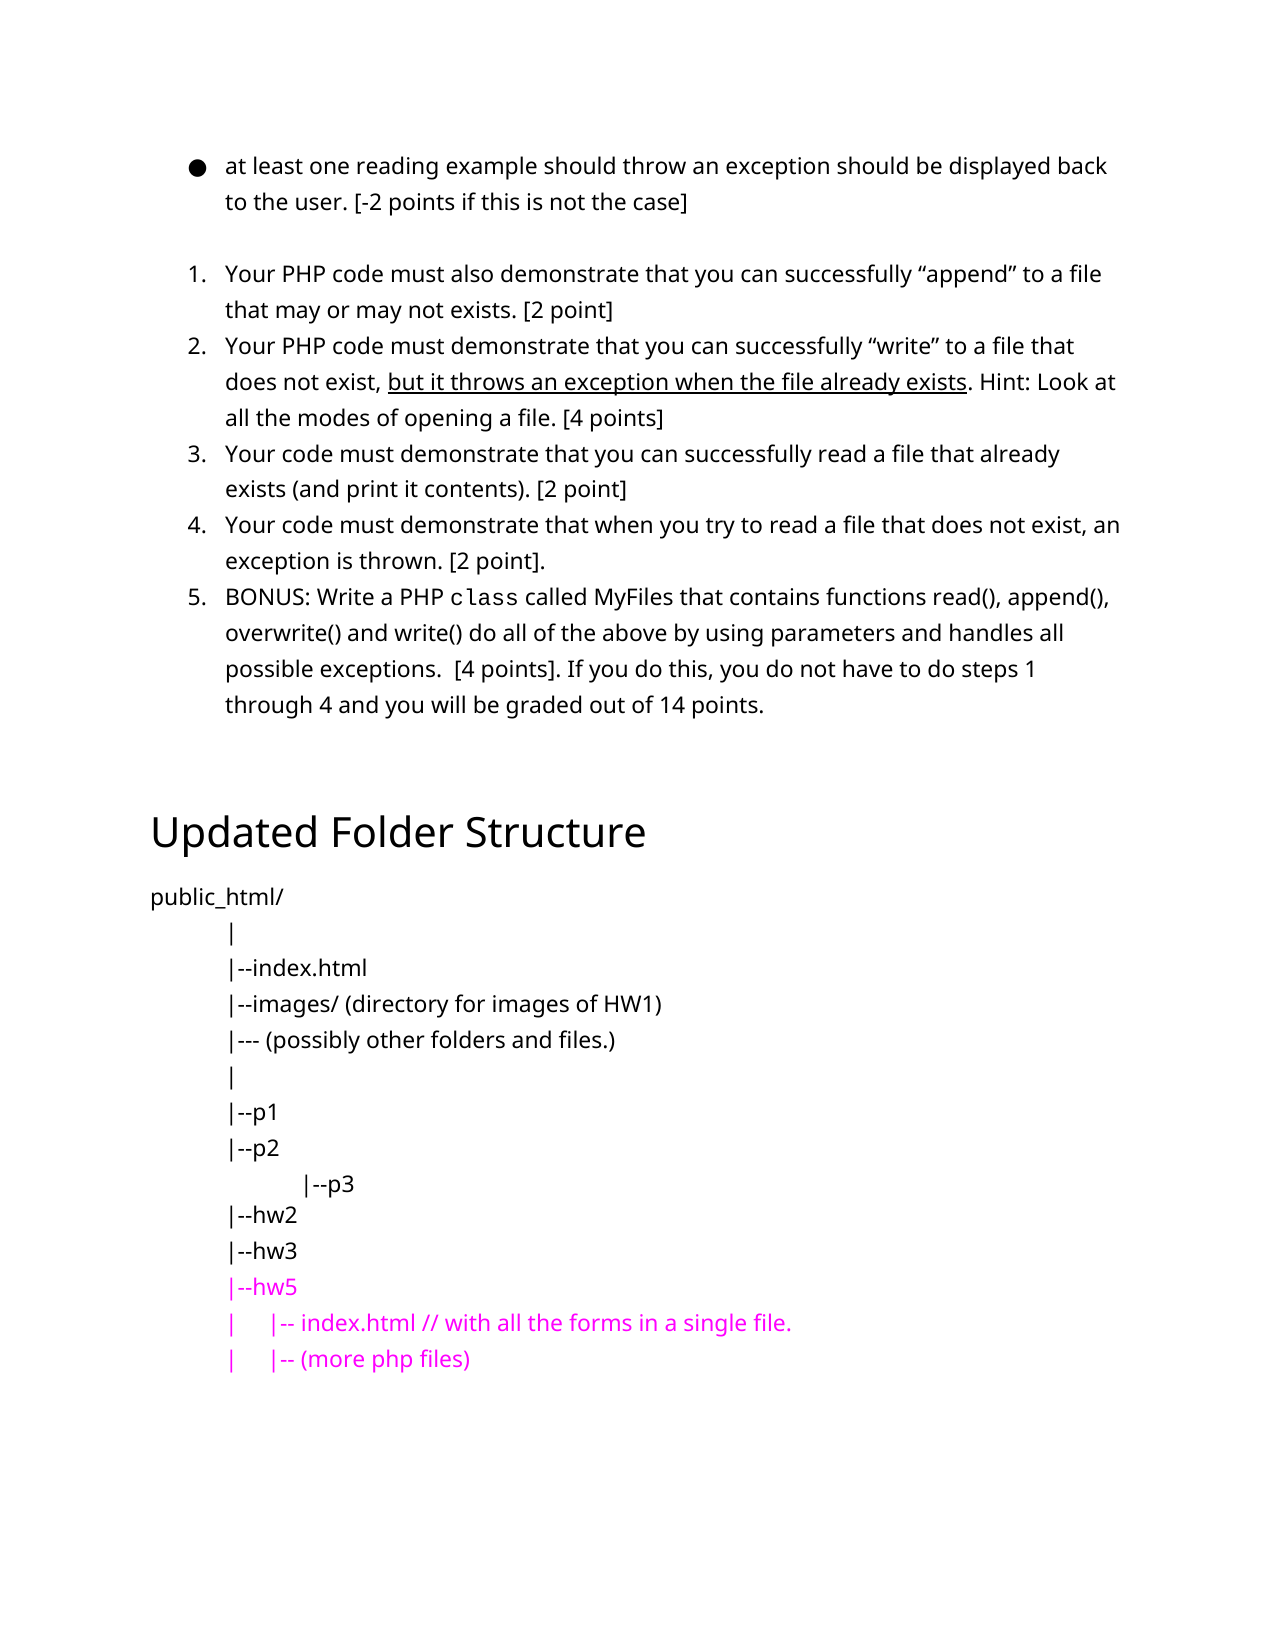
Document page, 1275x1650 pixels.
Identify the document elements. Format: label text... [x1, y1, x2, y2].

text public_html/ [150, 880, 1125, 912]
text |--p3 [187, 1168, 1125, 1199]
subtitle Updated Folder Structure [150, 803, 1125, 859]
text |--images/ (directory for images of HW1) [150, 988, 1125, 1019]
text |--p2 [150, 1132, 1125, 1163]
list Your PHP code must demonstrate that you can successfully “write” to a file that does not exist, but it throws an exception when the file already exists. Hint: Look at all the modes of opening a file. [4 points] [187, 330, 1125, 433]
text | [150, 1060, 1125, 1091]
list Your code must demonstrate that when you try to read a file that does not exist, an exception is thrown. [2 point]. [187, 509, 1125, 577]
text |--hw5 [150, 1271, 1125, 1302]
text |--- (possibly other folders and files.) [150, 1024, 1125, 1055]
list Your code must demonstrate that you can successfully read a file that already exists (and print it contents). [2 point] [187, 437, 1125, 505]
text |--hw2 [150, 1199, 1125, 1230]
list BONUS: Write a PHP class called MyFiles that contains functions read(), append(), overwrite() and write() do all of the above by using parameters and handles all possible exceptions. [4 points]. If you do this, you do not have to do steps 1 through 4 and you will be graded out of 14 points. [187, 581, 1125, 720]
text | |-- index.html // with all the forms in a single file. [150, 1307, 1125, 1338]
text | |-- (more php files) [150, 1343, 1125, 1374]
text |--hw3 [150, 1235, 1125, 1266]
list Your PHP code must also demonstrate that you can successfully “append” to a file that may or may not exists. [2 point] [187, 258, 1125, 325]
list at least one reading example should throw an exception should be displayed back to the user. [-2 points if this is not the case] [187, 150, 1125, 217]
text |--index.html [150, 952, 1125, 983]
text | [150, 916, 1125, 948]
text |--p1 [150, 1096, 1125, 1127]
